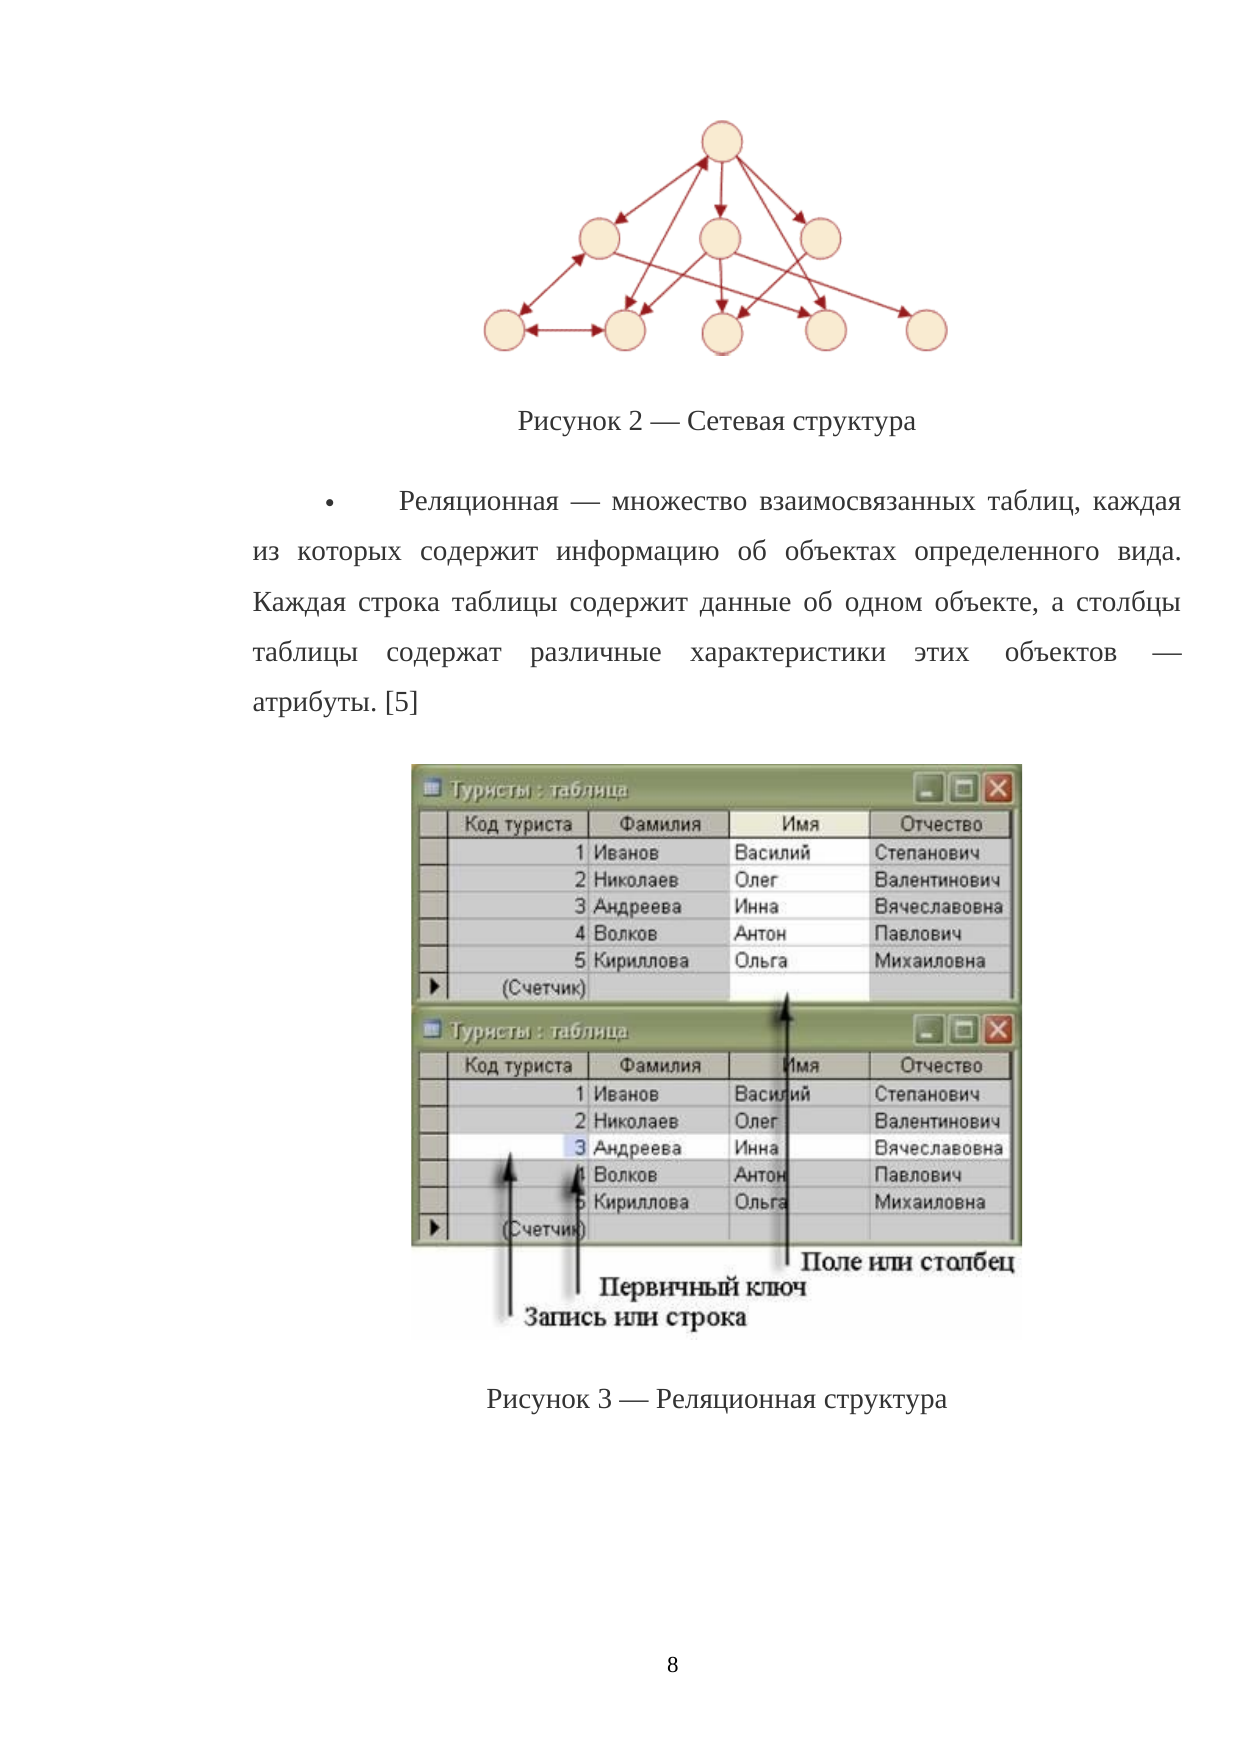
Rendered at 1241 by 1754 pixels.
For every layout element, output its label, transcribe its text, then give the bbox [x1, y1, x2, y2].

list Реляционная — множество взаимосвязанных таблиц, каждая из которых содержит информацию об объектах определенного вида. Каждая строка таблицы содержит данные об одном объекте, а столбцы таблицы содержат различные характеристики этих объектов — атрибуты. [5] [252, 483, 1182, 718]
picture [483, 120, 948, 356]
text Рисунок 2 — Сетевая структура [342, 403, 1091, 437]
text Рисунок 3 — Реляционная структура [342, 1382, 1091, 1415]
picture [411, 764, 1023, 1340]
